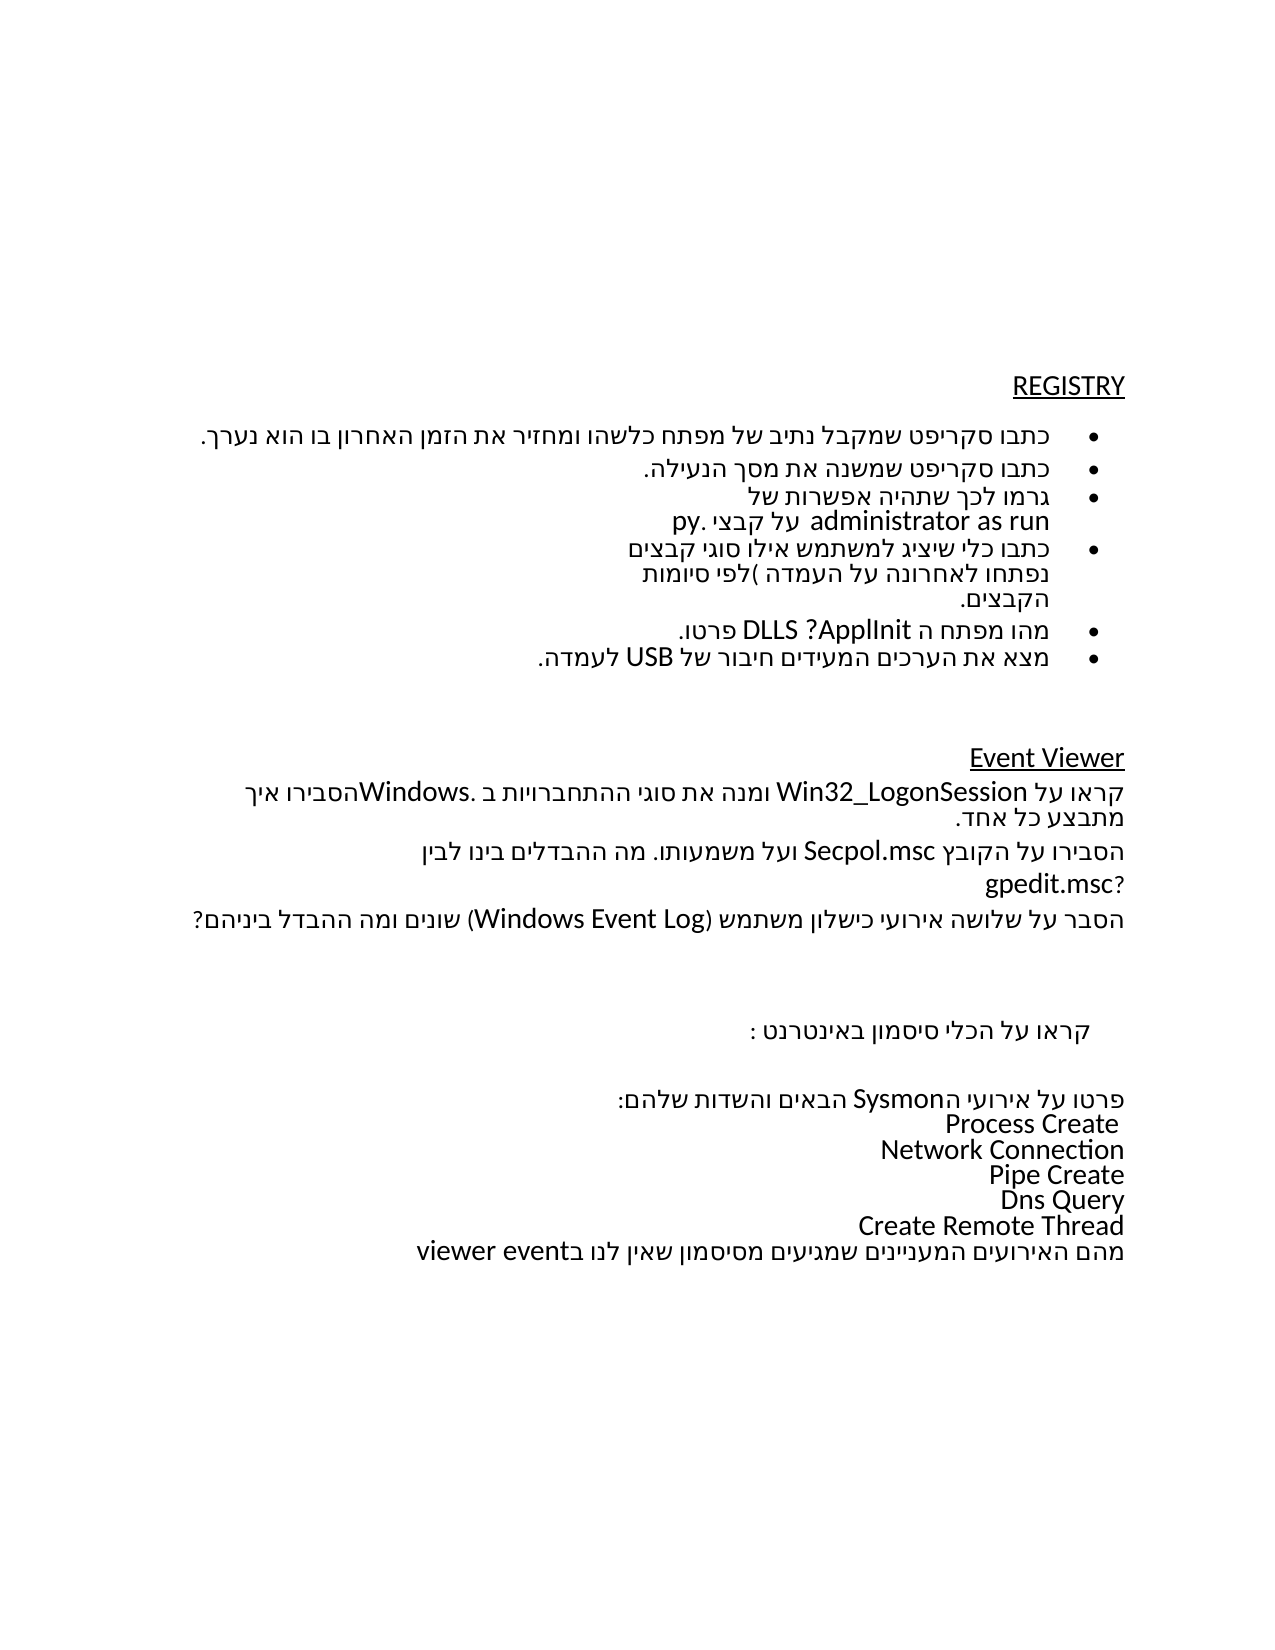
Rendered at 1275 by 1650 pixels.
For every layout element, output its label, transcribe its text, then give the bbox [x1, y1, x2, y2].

list כתבו סקריפט שמקבל נתיב של מפתח כלשהו ומחזיר את הזמן האחרון בו הוא נערך. [185, 400, 1087, 455]
text Event Viewer [150, 747, 1125, 772]
text פרטו על אירועי הSysmon הבאים והשדות שלהם: [277, 1088, 1125, 1113]
text REGISTRY [161, 375, 1125, 400]
text Process Create [277, 1114, 1125, 1139]
text Pipe Create [277, 1164, 1125, 1189]
text מהם האירועים המעניינים שמגיעים מסיסמון שאין לנו בviewer event [277, 1240, 1125, 1265]
list מהו מפתח ה DLLS ?ApplInit פרטו. [638, 619, 1087, 644]
list מצא את הערכים המעידים חיבור של USB לעמדה. [483, 647, 1087, 672]
text Create Remote Thread [277, 1215, 1125, 1240]
text Network Connection [277, 1139, 1125, 1164]
text קראו על הכלי סיסמון באינטרנט : [472, 1009, 1125, 1047]
text הסבר על שלושה אירועי כישלון משתמש (Windows Event Log) שונים ומה ההבדל ביניהם? [150, 901, 1125, 936]
text Dns Query [277, 1190, 1125, 1215]
list כתבו כלי שיציג למשתמש אילו סוגי קבצים נפתחו לאחרונה על העמדה )לפי סיומות הקבצים. [591, 538, 1087, 613]
list כתבו סקריפט שמשנה את מסך הנעילה. [591, 458, 1087, 483]
text ?gpedit.msc [236, 865, 1125, 901]
text הסבירו על הקובץ Secpol.msc ועל משמעותו. מה ההבדלים בינו לבין [232, 840, 1125, 865]
list גרמו לכך שתהיה אפשרות של administrator as run על קבצי .py [591, 485, 1087, 535]
text קראו על Win32_LogonSession ומנה את סוגי ההתחברויות ב .Windowsהסבירו איך מתבצע כל אחד. [232, 781, 1125, 831]
